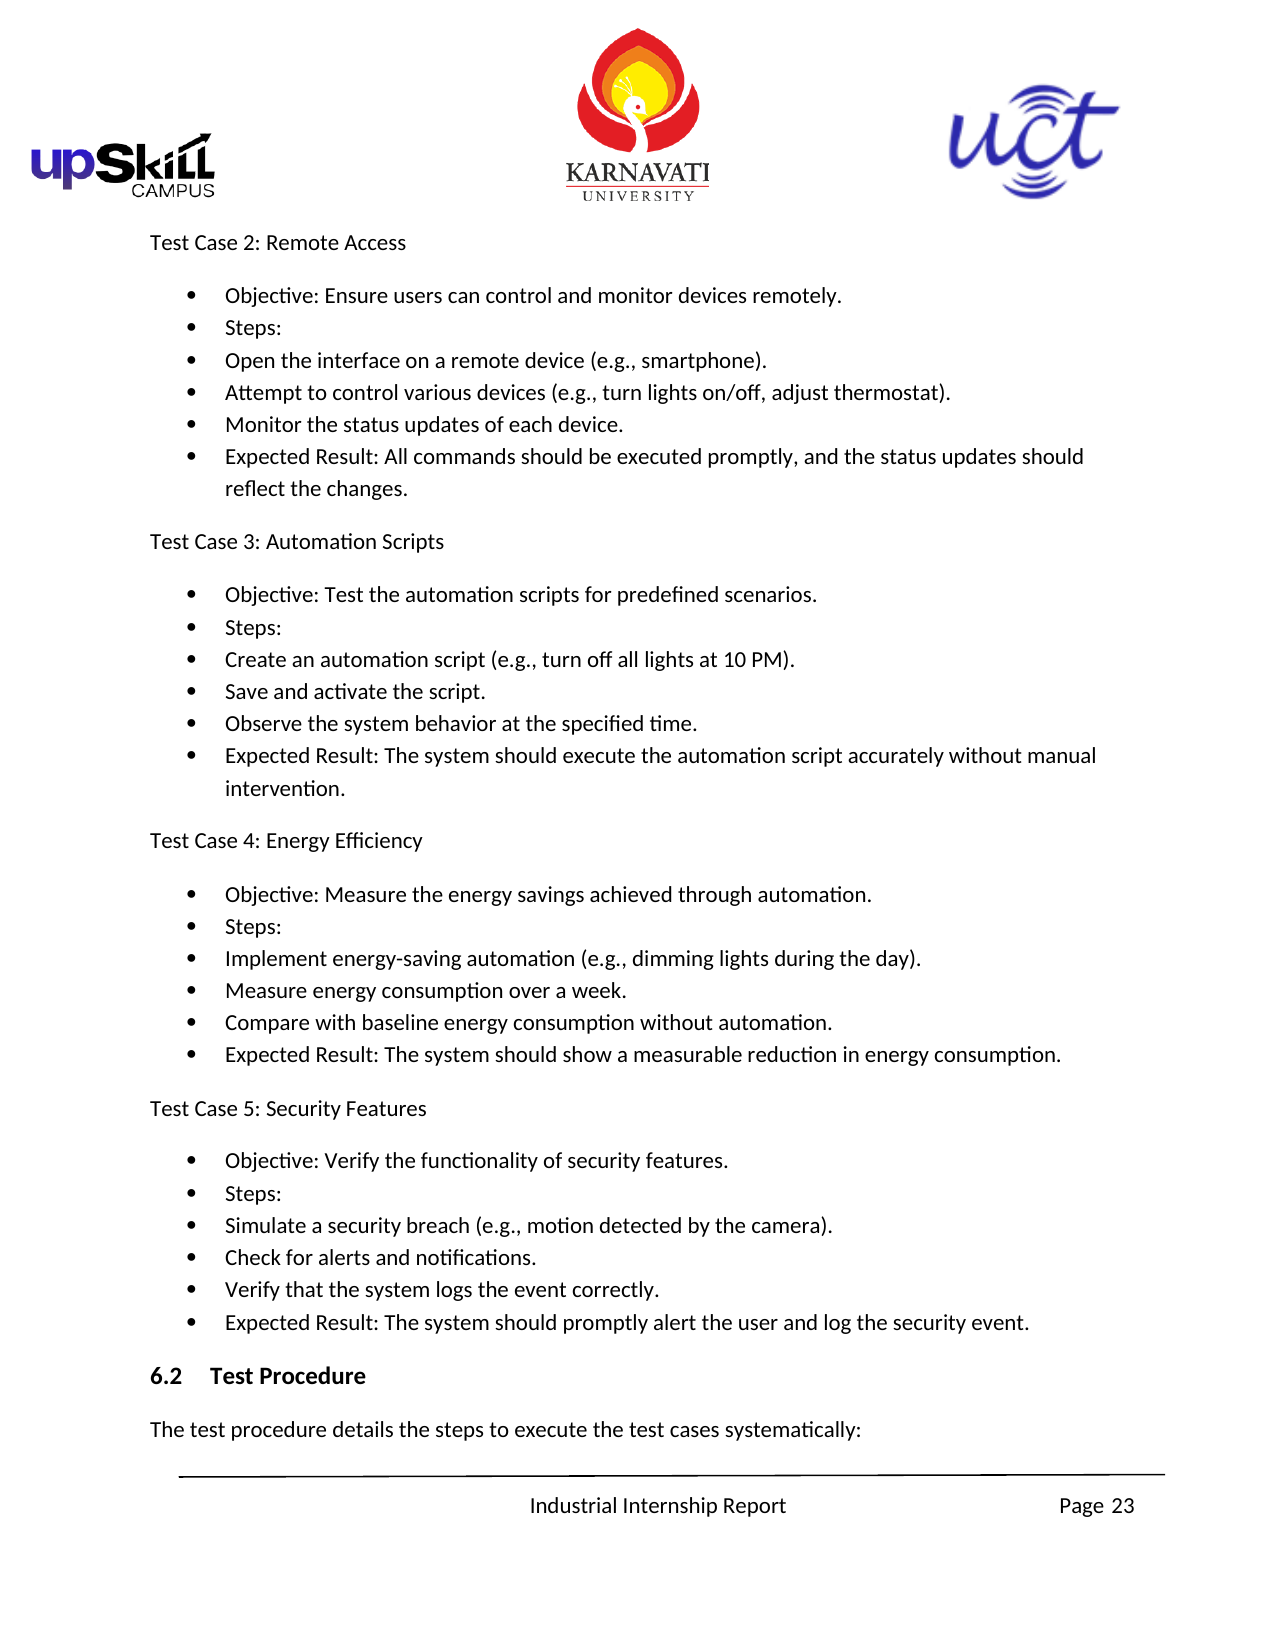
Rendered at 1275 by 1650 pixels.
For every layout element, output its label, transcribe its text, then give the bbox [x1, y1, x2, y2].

list Simulate a security breach (e.g., motion detected by the camera). [187, 1211, 1134, 1239]
list Objective: Test the automation scripts for predefined scenarios. [187, 581, 1134, 608]
list Objective: Measure the energy savings achieved through automation. [187, 880, 1134, 908]
list Create an automation script (e.g., turn off all lights at 10 PM). [187, 645, 1134, 673]
text The test procedure details the steps to execute the test cases systematically: [150, 1415, 1134, 1443]
list Steps: [187, 912, 1134, 940]
list Implement energy-saving automation (e.g., dimming lights during the day). [187, 944, 1134, 972]
list Expected Result: The system should show a measurable reduction in energy consumption. [187, 1041, 1134, 1069]
picture [946, 75, 1125, 201]
list Open the interface on a remote device (e.g., smartphone). [187, 346, 1134, 374]
list Objective: Ensure users can control and monitor devices remotely. [187, 281, 1134, 309]
list Expected Result: All commands should be executed promptly, and the status updates should reflect the changes. [187, 442, 1134, 502]
text Test Case 4: Energy Efficiency [150, 827, 1134, 855]
subtitle Test Procedure [150, 1365, 1134, 1390]
list Compare with baseline energy consumption without automation. [187, 1008, 1134, 1036]
text Test Case 3: Automation Scripts [150, 527, 1134, 556]
list Expected Result: The system should execute the automation script accurately without manual intervention. [187, 741, 1134, 802]
list Measure energy consumption over a week. [187, 976, 1134, 1004]
list Objective: Verify the functionality of security features. [187, 1147, 1134, 1175]
list Verify that the system logs the event correctly. [187, 1275, 1134, 1303]
list Steps: [187, 313, 1134, 342]
list Steps: [187, 1179, 1134, 1207]
list Check for alerts and notifications. [187, 1243, 1134, 1271]
list Observe the system behavior at the specified time. [187, 709, 1134, 737]
list Steps: [187, 613, 1134, 641]
picture [566, 28, 709, 201]
picture [0, 120, 246, 201]
text Test Case 2: Remote Access [150, 228, 1134, 256]
text Test Case 5: Security Features [150, 1094, 1134, 1122]
list Save and activate the script. [187, 677, 1134, 705]
list Attempt to control various devices (e.g., turn lights on/off, adjust thermostat). [187, 378, 1134, 406]
list Monitor the status updates of each device. [187, 410, 1134, 438]
list Expected Result: The system should promptly alert the user and log the security event. [187, 1308, 1134, 1336]
